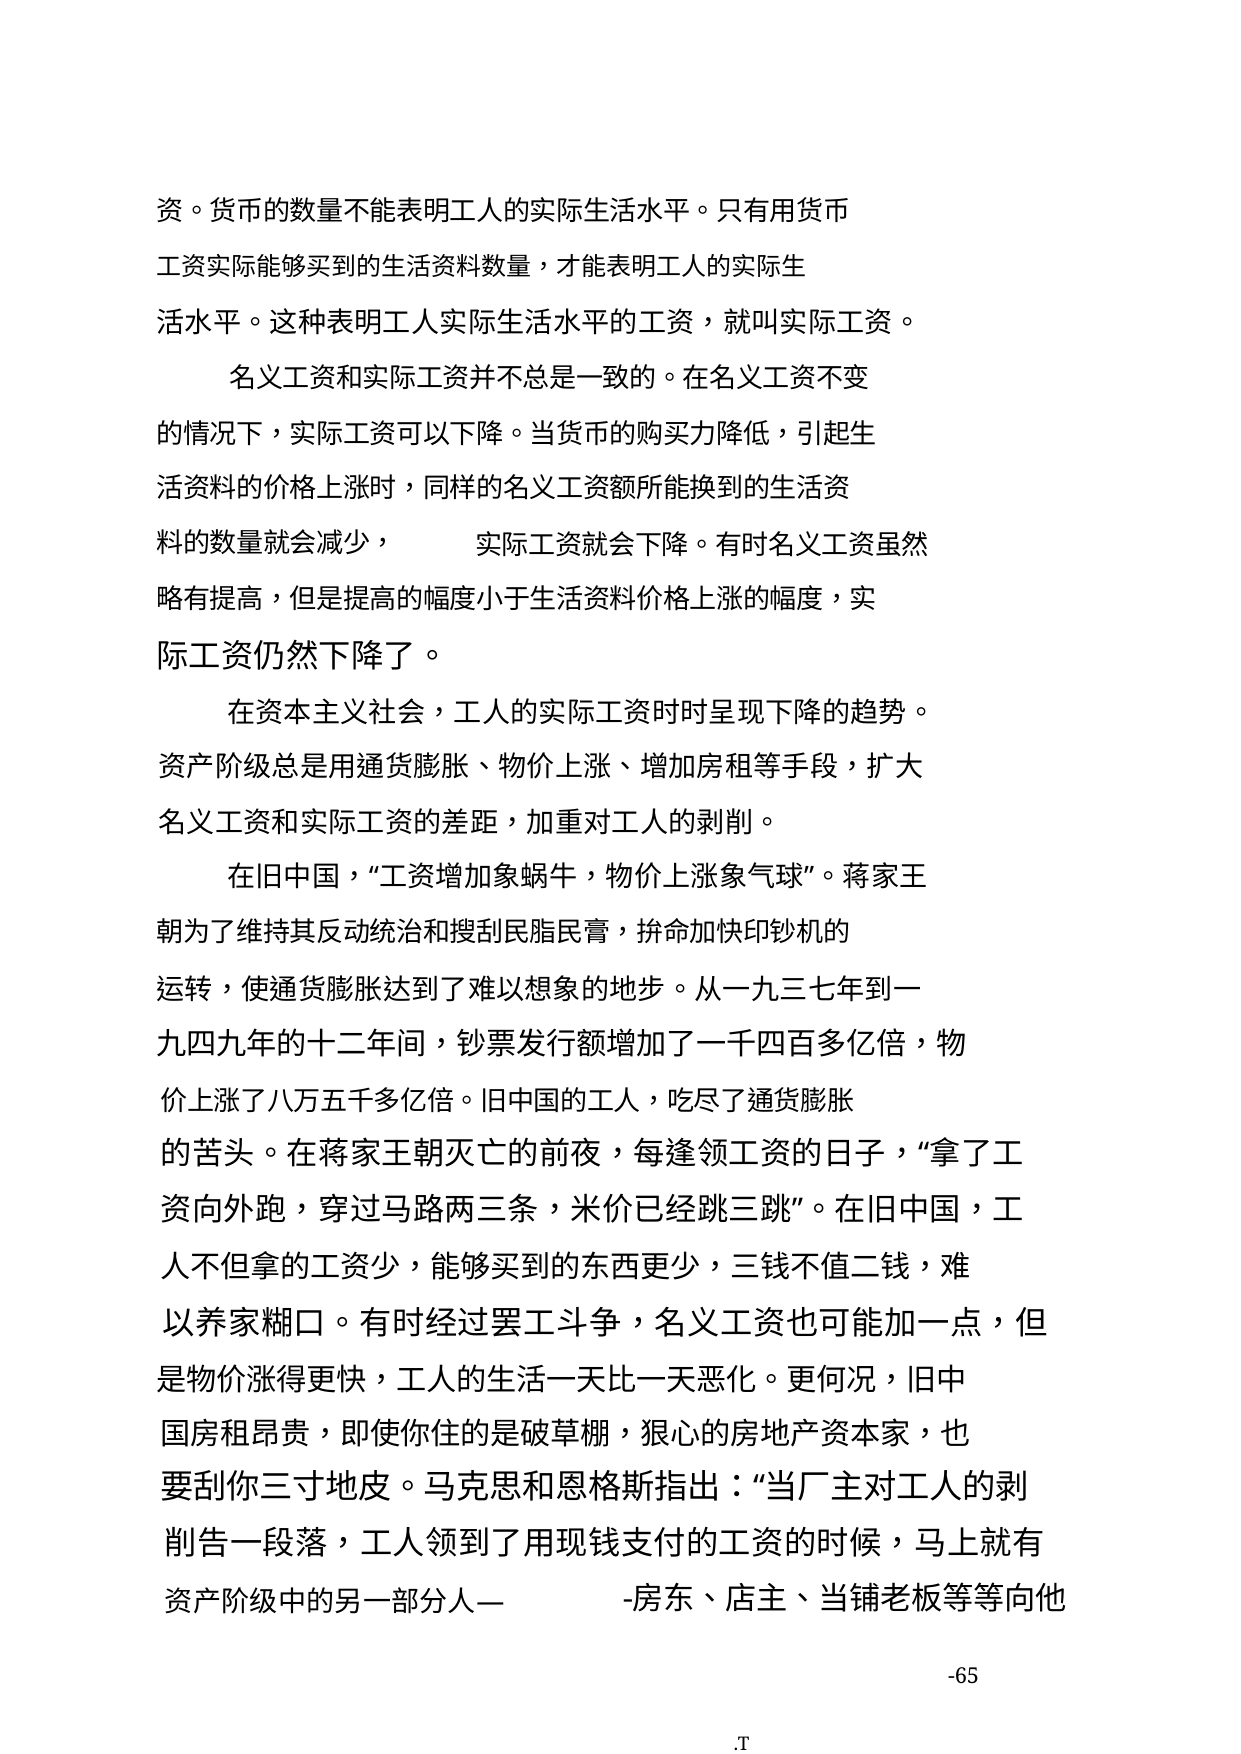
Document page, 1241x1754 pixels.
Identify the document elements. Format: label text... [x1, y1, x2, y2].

text 际工资仍然下降了。 [156, 641, 497, 674]
text 资产阶级总是用通货膨胀、物价上涨、增加房租等手段，扩大 [158, 754, 1052, 782]
text 朝为了维持其反动统治和搜刮民脂民膏，拚命加快印钞机的 [156, 920, 1183, 947]
text 略有提高，但是提高的幅度小于生活资料价格上涨的幅度，实 [156, 587, 984, 614]
text 在资本主义社会，工人的实际工资时时呈现下降的趋势。 [227, 699, 1052, 728]
text 名义工资和实际工资并不总是一致的。在名义工资不变 [229, 366, 1036, 393]
text 是物价涨得更快，工人的生活一天比一天恶化。更何况，旧中 [156, 1366, 1183, 1396]
text 料的数量就会减少， [156, 531, 437, 557]
text -65 [948, 1666, 1013, 1688]
text 在旧中国，“工资增加象蜗牛，物价上涨象气球”。蒋家王 [227, 864, 1183, 892]
text 的苦头。在蒋家王朝灭亡的前夜，每逢领工资的日子，“拿了工 [160, 1139, 1183, 1171]
text 价上涨了八万五千多亿倍。旧中国的工人，吃尽了通货膨胀 [160, 1089, 1183, 1116]
text 削告一段落，工人领到了用现钱支付的工资的时候，马上就有 [164, 1529, 1183, 1561]
text 实际工资就会下降。有时名义工资虽然 [475, 533, 996, 559]
text -房东、店主、当铺老板等等向他 [623, 1585, 1138, 1616]
text 工资实际能够买到的生活资料数量，才能表明工人的实际生 [156, 256, 1036, 281]
text 要刮你三寸地皮。马克思和恩格斯指出：“当厂主对工人的剥 [160, 1472, 1183, 1505]
text 的情况下，实际工资可以下降。当货币的购买力降低，引起生 [156, 422, 1036, 449]
text 国房租昂贵，即使你住的是破草棚，狠心的房地产资本家，也 [160, 1420, 1183, 1450]
text 资产阶级中的另一部分人— [164, 1589, 556, 1617]
text 九四九年的十二年间，钞票发行额增加了一千四百多亿倍，物 [156, 1031, 1183, 1061]
text 活水平。这种表明工人实际生活水平的工资，就叫实际工资。 [156, 310, 1036, 338]
text 人不但拿的工资少，能够买到的东西更少，三钱不值二钱，难 [160, 1254, 1183, 1284]
text 以养家糊口。有时经过罢工斗争，名义工资也可能加一点，但 [162, 1308, 1183, 1341]
text 活资料的价格上涨时，同样的名义工资额所能换到的生活资 [156, 477, 1036, 503]
text .T [733, 1736, 780, 1754]
text 名义工资和实际工资的差距，加重对工人的剥削。 [158, 810, 1052, 838]
text 资向外跑，穿过马路两三条，米价已经跳三跳”。在旧中国，工 [160, 1195, 1183, 1227]
text 运转，使通货膨胀达到了难以想象的地步。从一九三七年到一 [156, 977, 1183, 1005]
text 资。货币的数量不能表明工人的实际生活水平。只有用货币 [156, 199, 1036, 226]
